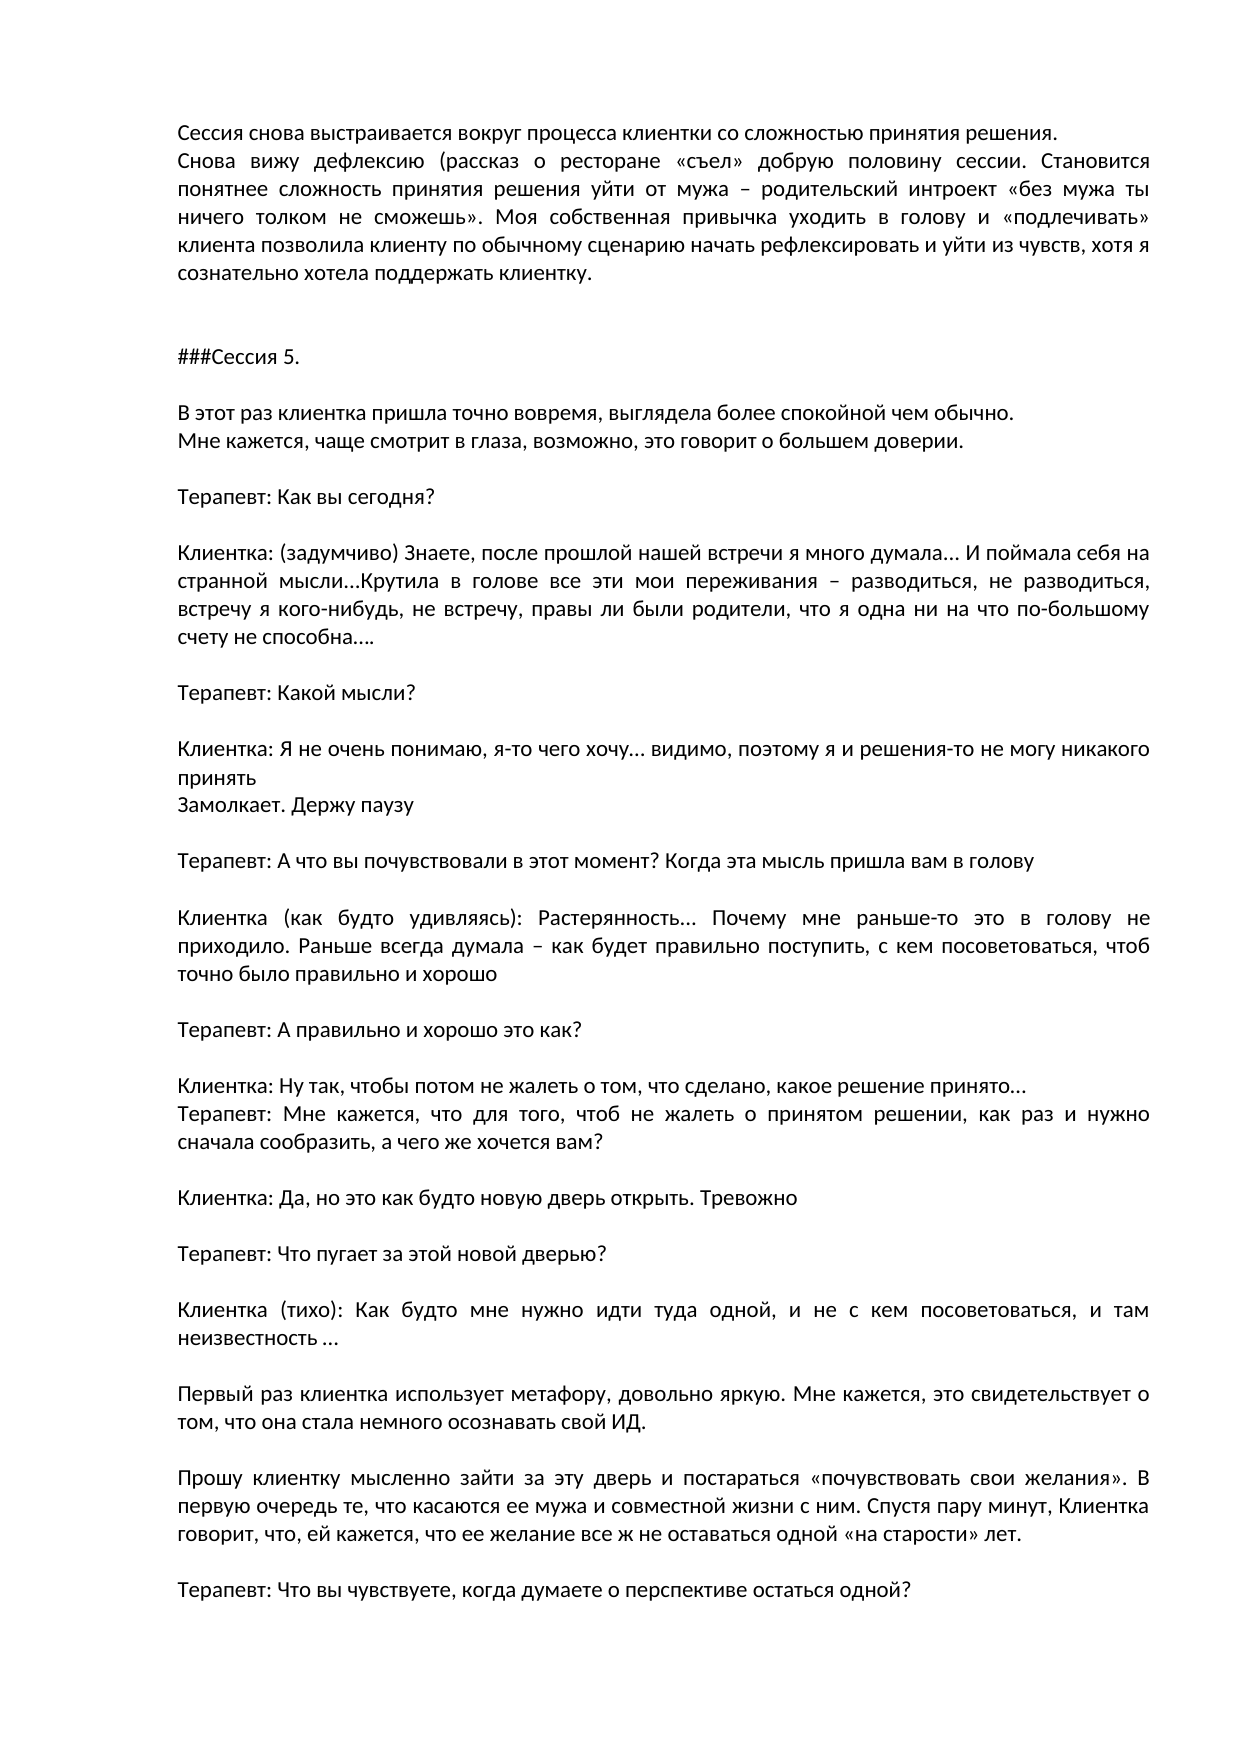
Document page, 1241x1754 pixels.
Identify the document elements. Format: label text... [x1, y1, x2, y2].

text Терапевт: А что вы почувствовали в этот момент? Когда эта мысль пришла вам в голову [177, 847, 1152, 875]
text Терапевт: Как вы сегодня? [177, 482, 1152, 510]
text Терапевт: Мне кажется, что для того, чтоб не жалеть о принятом решении, как раз и нужно сначала сообразить, а чего же хочется вам? [177, 1099, 1152, 1155]
text Мне кажется, чаще смотрит в глаза, возможно, это говорит о большем доверии. [177, 426, 1152, 454]
text Терапевт: Что вы чувствуете, когда думаете о перспективе остаться одной? [177, 1575, 1152, 1603]
text Терапевт: Какой мысли? [177, 678, 1152, 707]
text Терапевт: Что пугает за этой новой дверью? [177, 1239, 1152, 1267]
text Клиентка (как будто удивляясь): Растерянность... Почему мне раньше-то это в голову не приходило. Раньше всегда думала – как будет правильно поступить, с кем посоветоваться, чтоб точно было правильно и хорошо [177, 903, 1152, 987]
text Клиентка: Да, но это как будто новую дверь открыть. Тревожно [177, 1183, 1152, 1211]
text Клиентка: Ну так, чтобы потом не жалеть о том, что сделано, какое решение принято… [177, 1071, 1152, 1099]
text В этот раз клиентка пришла точно вовремя, выглядела более спокойной чем обычно. [177, 398, 1152, 426]
text Сессия снова выстраивается вокруг процесса клиентки со сложностью принятия решения. [177, 118, 1152, 146]
text Первый раз клиентка использует метафору, довольно яркую. Мне кажется, это свидетельствует о том, что она стала немного осознавать свой ИД. [177, 1379, 1152, 1435]
text Терапевт: А правильно и хорошо это как? [177, 1015, 1152, 1043]
text Клиентка: Я не очень понимаю, я-то чего хочу… видимо, поэтому я и решения-то не могу никакого принять [177, 734, 1152, 791]
text Клиентка (тихо): Как будто мне нужно идти туда одной, и не с кем посоветоваться, и там неизвестность … [177, 1295, 1152, 1351]
text ###Сессия 5. [177, 342, 1152, 370]
text Прошу клиентку мысленно зайти за эту дверь и постараться «почувствовать свои желания». В первую очередь те, что касаются ее мужа и совместной жизни с ним. Спустя пару минут, Клиентка говорит, что, ей кажется, что ее желание все ж не оставаться одной «на старости» лет. [177, 1463, 1152, 1547]
text Замолкает. Держу паузу [177, 791, 1152, 819]
text Снова вижу дефлексию (рассказ о ресторане «съел» добрую половину сессии. Становится понятнее сложность принятия решения уйти от мужа – родительский интроект «без мужа ты ничего толком не сможешь». Моя собственная привычка уходить в голову и «подлечивать» клиента позволила клиенту по обычному сценарию начать рефлексировать и уйти из чувств, хотя я сознательно хотела поддержать клиентку. [177, 146, 1152, 286]
text Клиентка: (задумчиво) Знаете, после прошлой нашей встречи я много думала... И поймала себя на странной мысли...Крутила в голове все эти мои переживания – разводиться, не разводиться, встречу я кого-нибудь, не встречу, правы ли были родители, что я одна ни на что по-большому счету не способна…. [177, 538, 1152, 651]
